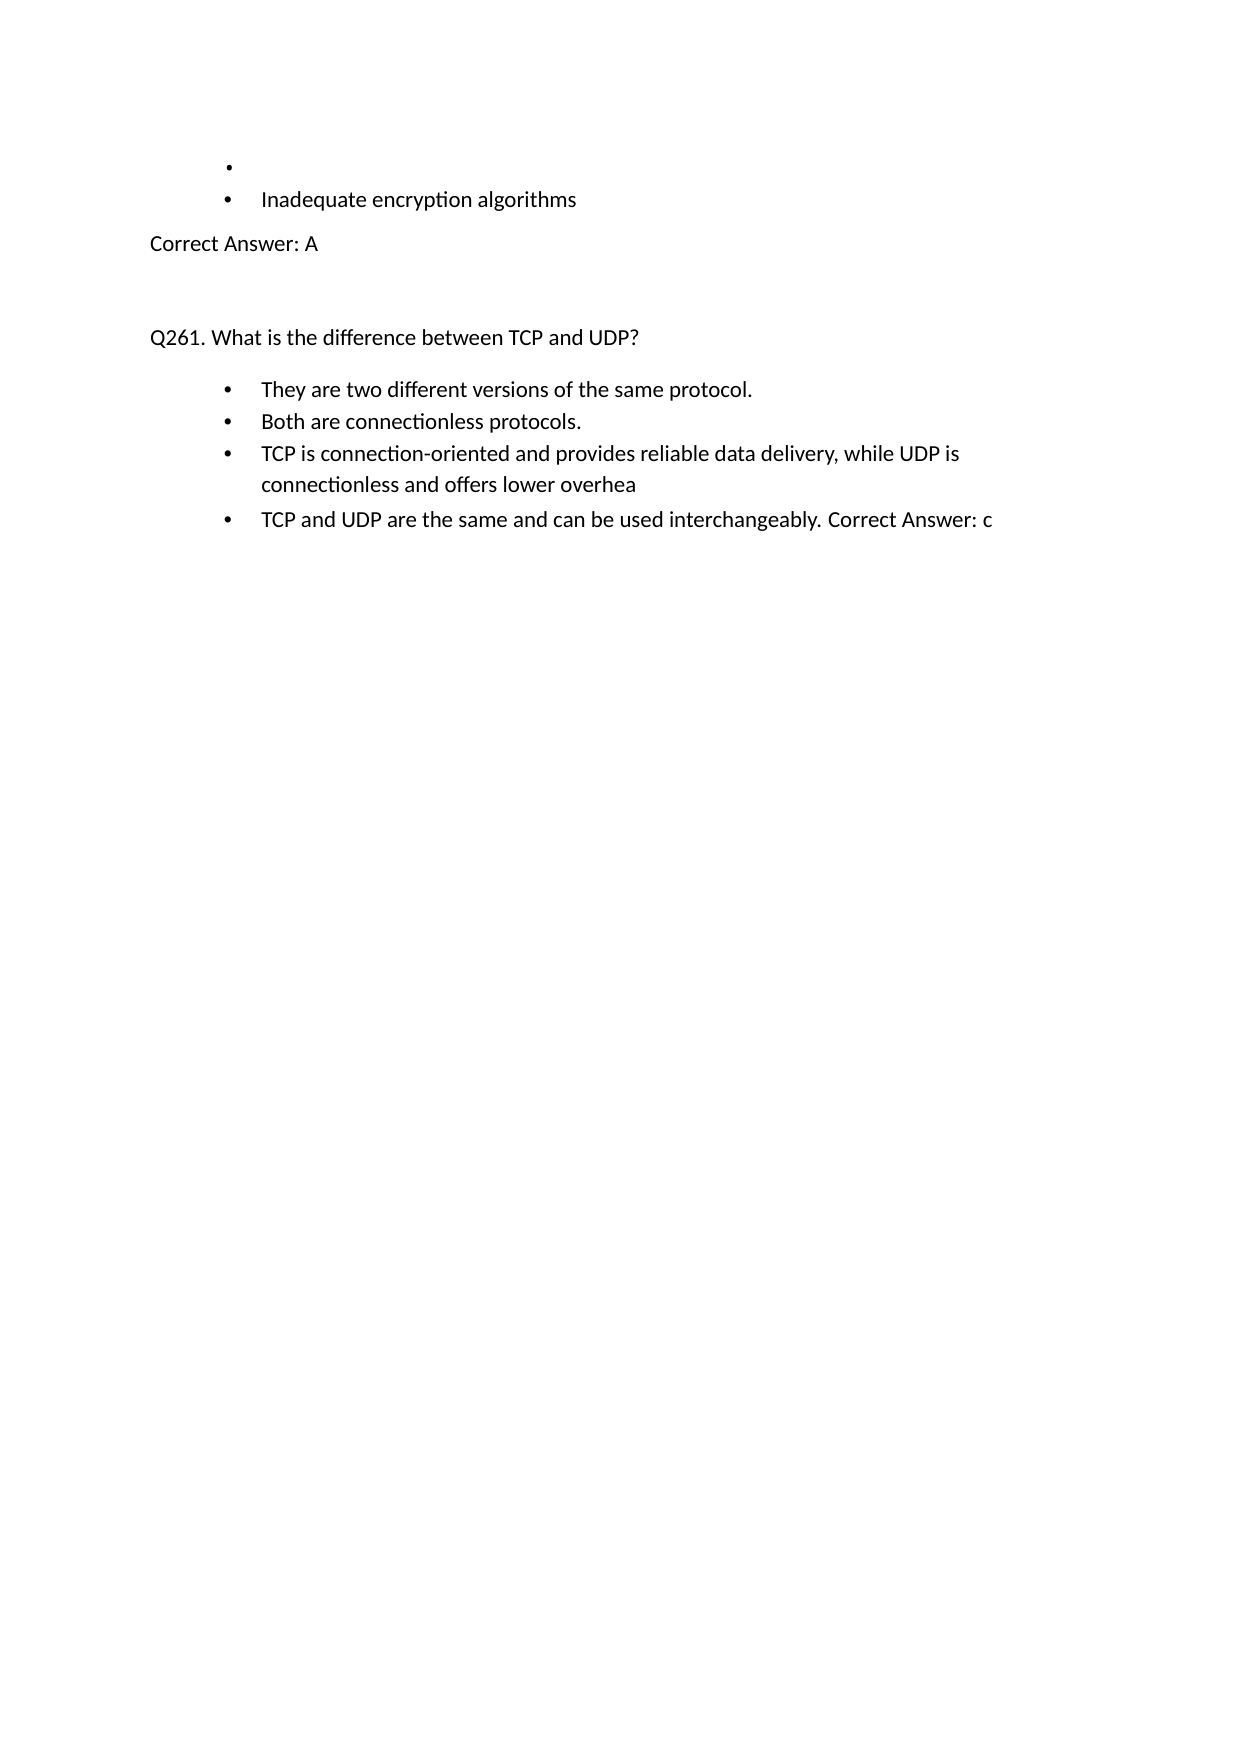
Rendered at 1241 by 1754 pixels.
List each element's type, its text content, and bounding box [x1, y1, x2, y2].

list TCP and UDP are the same and can be used interchangeably. Correct Answer: c [223, 505, 1084, 533]
text Correct Answer: A [150, 229, 1084, 258]
list TCP is connection-oriented and provides reliable data delivery, while UDP is connectionless and offers lower overhea [223, 439, 1084, 498]
text Q261. What is the difference between TCP and UDP? [150, 323, 1084, 351]
list Inadequate encryption algorithms [223, 186, 1084, 213]
list Both are connectionless protocols. [223, 407, 1084, 435]
list They are two different versions of the same protocol. [223, 375, 1084, 403]
